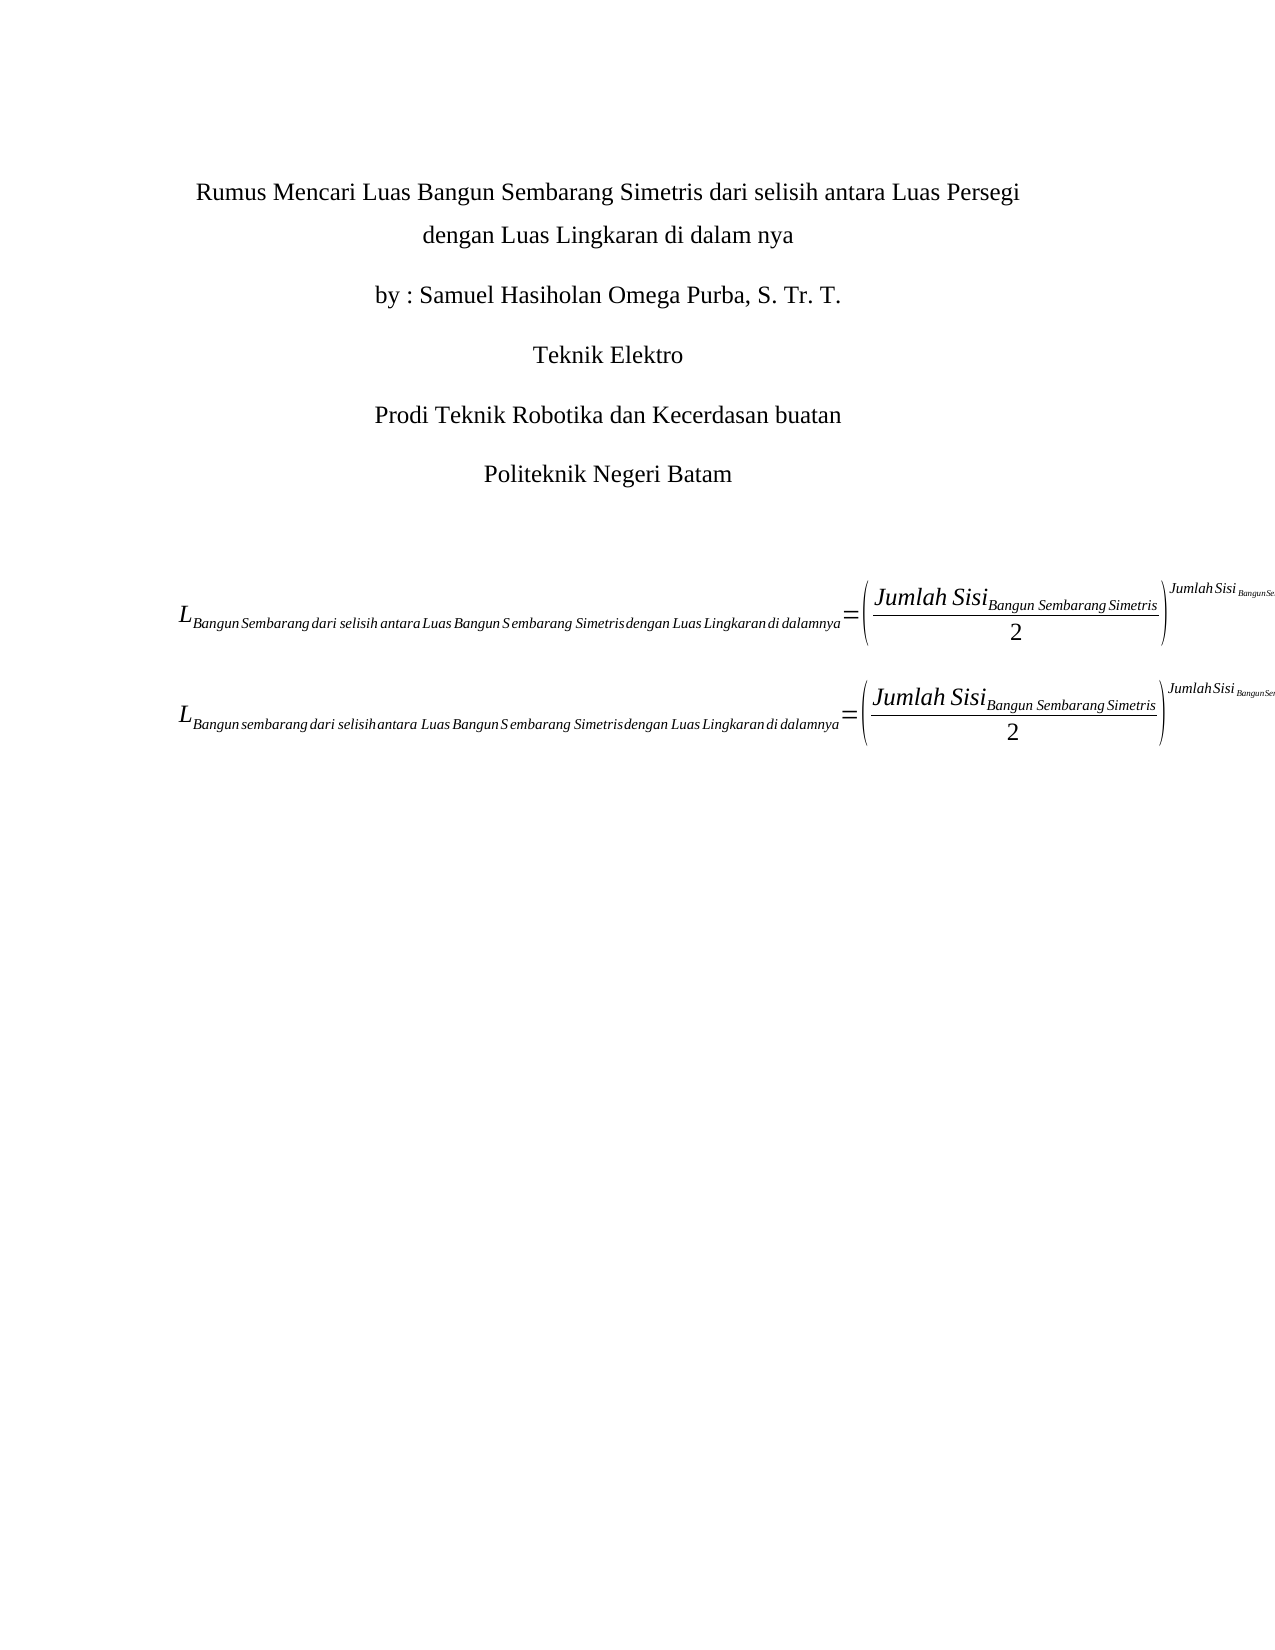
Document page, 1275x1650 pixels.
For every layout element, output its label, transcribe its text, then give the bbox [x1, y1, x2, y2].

text by : Samuel Hasiholan Omega Purba, S. Tr. T. [177, 280, 1039, 309]
text Teknik Elektro [177, 340, 1039, 369]
text Prodi Teknik Robotika dan Kecerdasan buatan [177, 400, 1039, 428]
text Rumus Mencari Luas Bangun Sembarang Simetris dari selisih antara Luas Persegi dengan Luas Lingkaran di dalam nya [177, 177, 1039, 249]
text Politeknik Negeri Batam [177, 459, 1039, 488]
